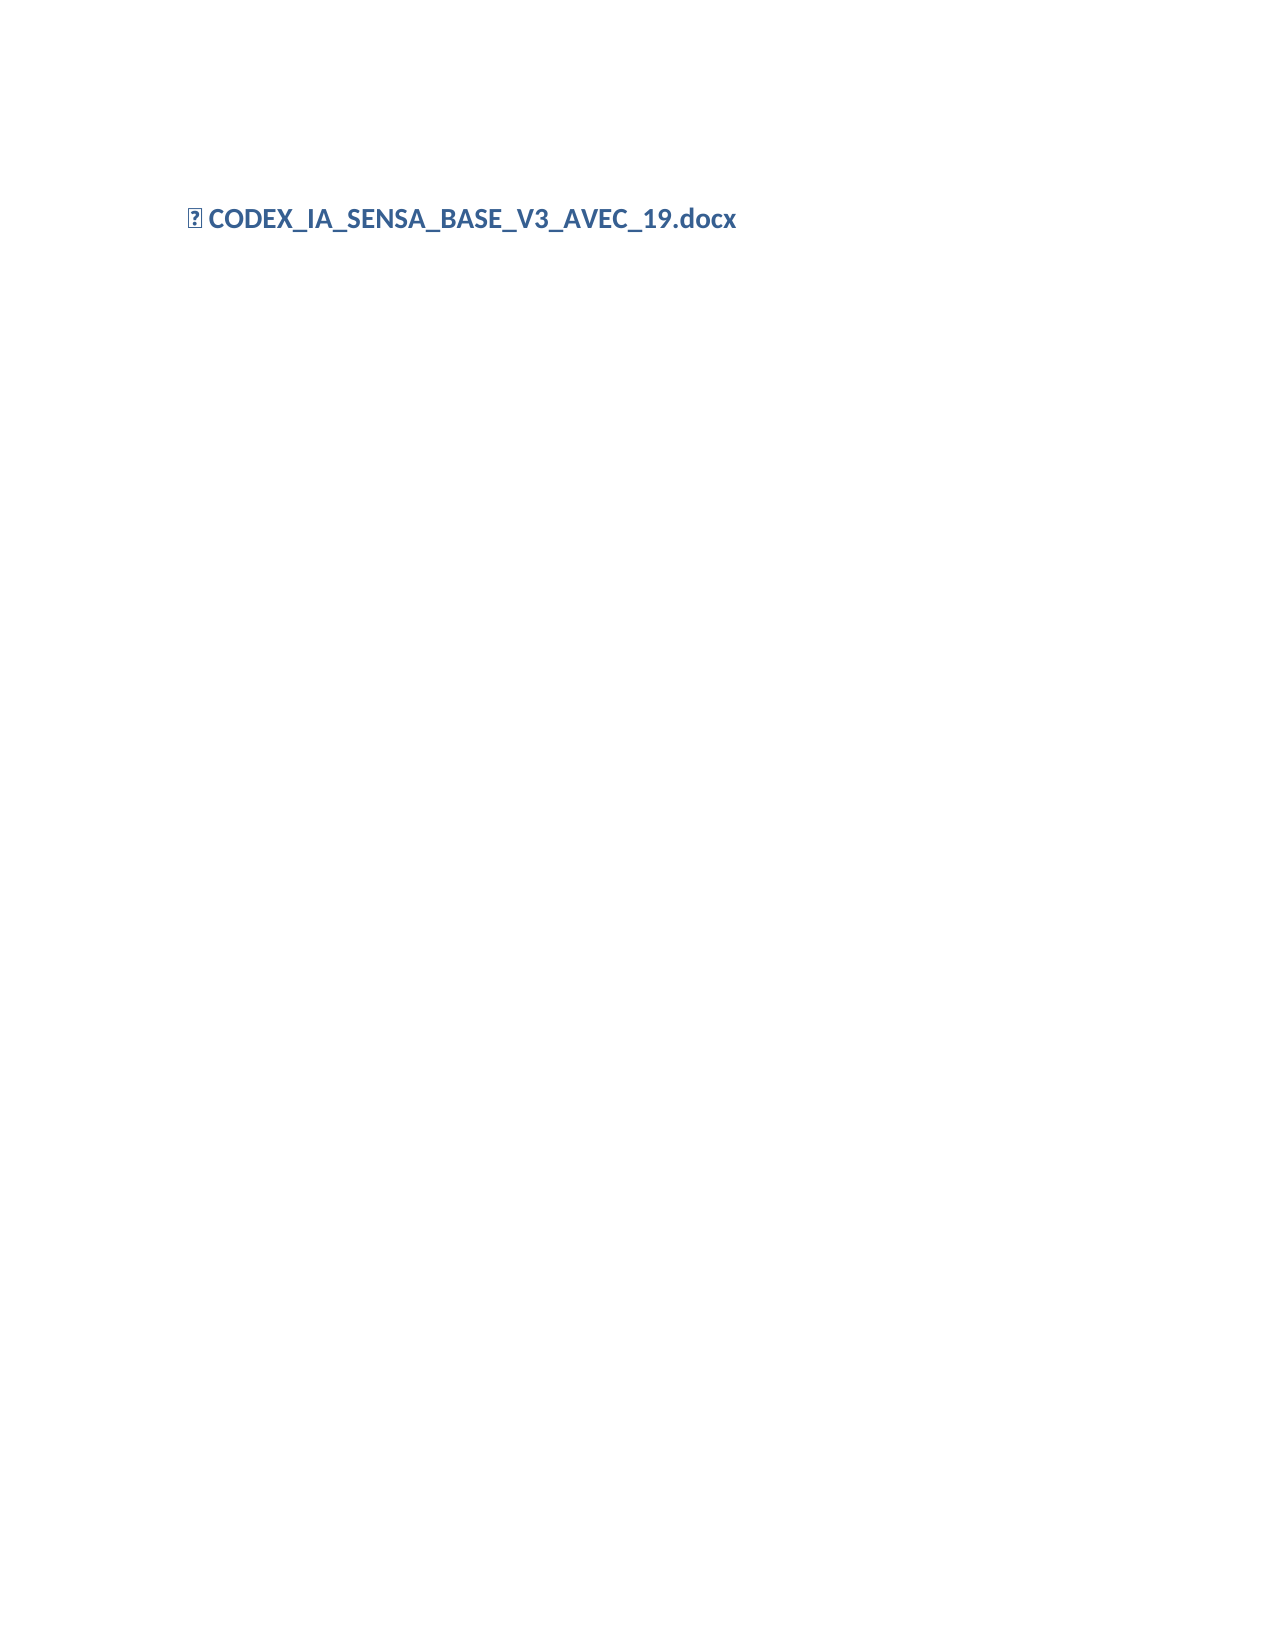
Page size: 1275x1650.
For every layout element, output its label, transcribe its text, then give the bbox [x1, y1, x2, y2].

subtitle 📄 CODEX_IA_SENSA_BASE_V3_AVEC_19.docx [187, 200, 1087, 236]
